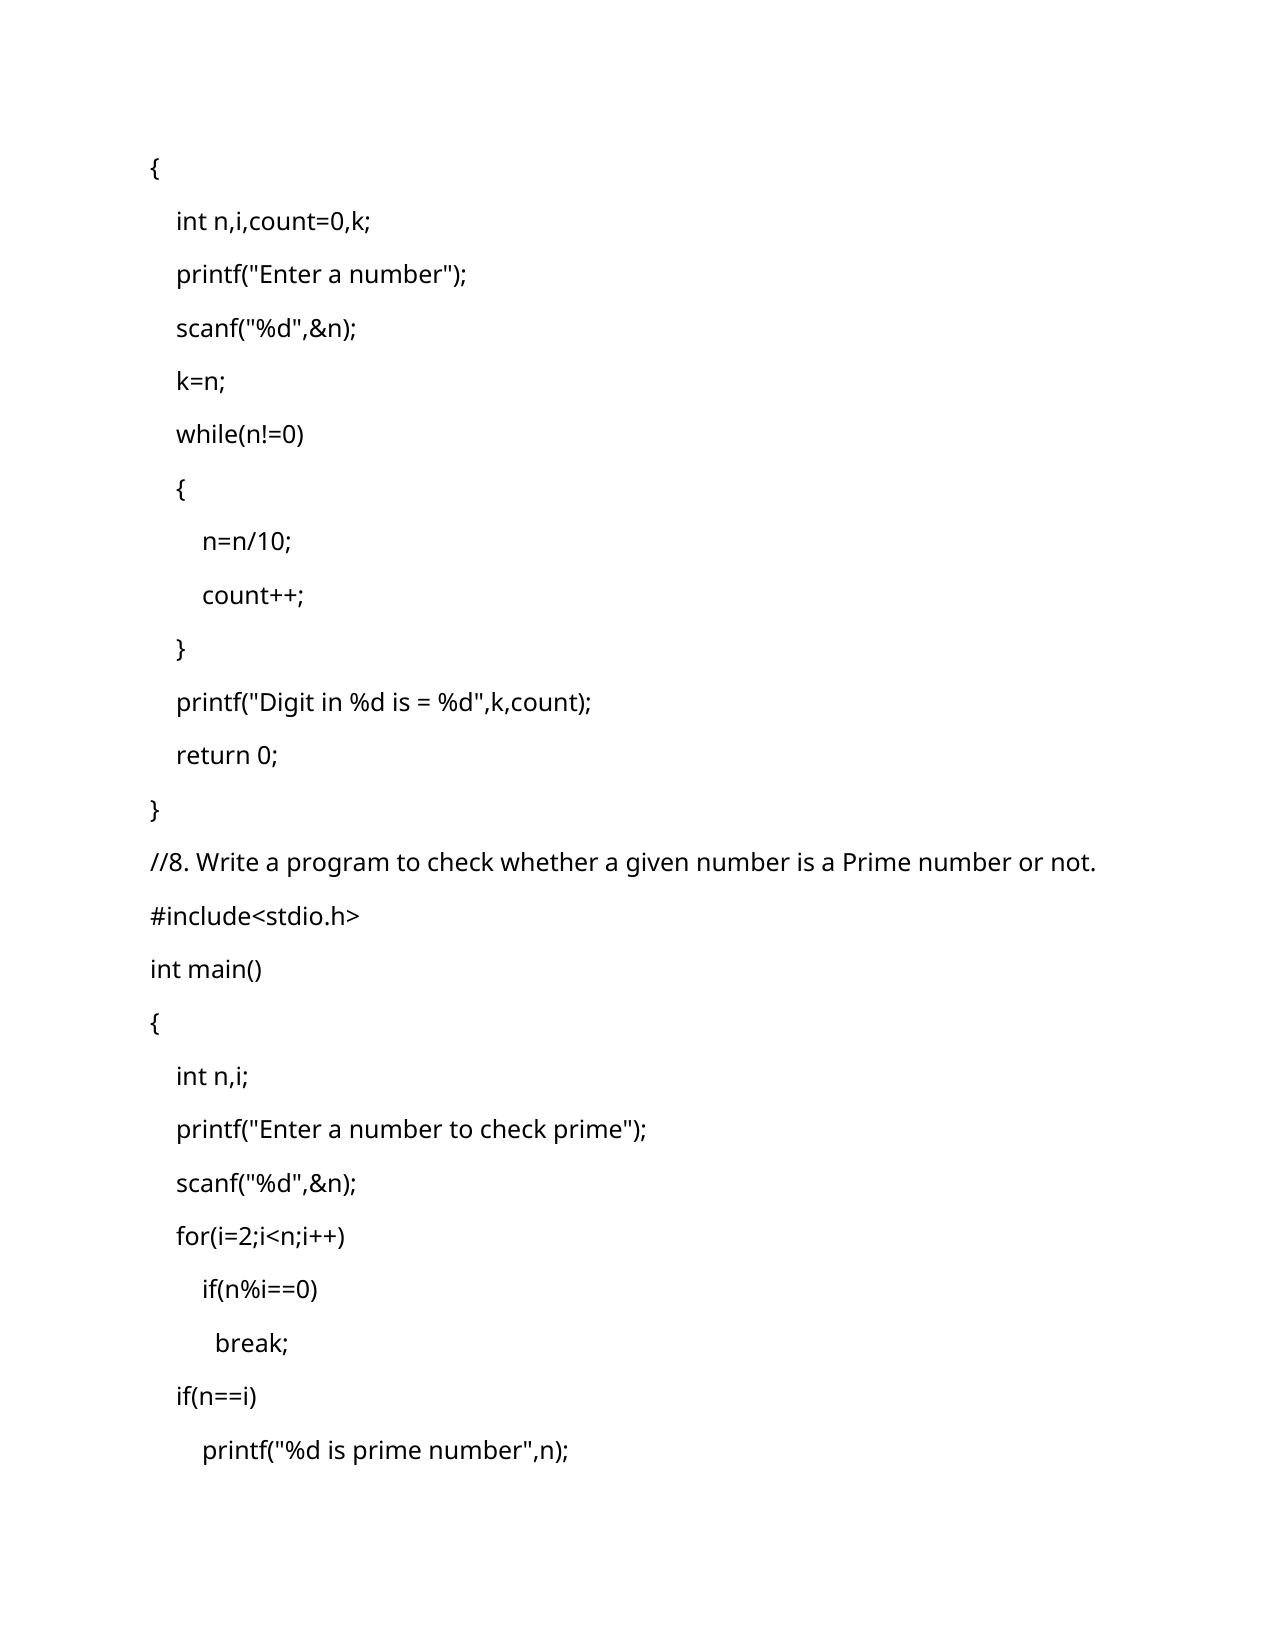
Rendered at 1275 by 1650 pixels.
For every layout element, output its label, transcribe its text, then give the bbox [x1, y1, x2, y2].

text { [150, 150, 1125, 184]
text } [150, 631, 1125, 665]
text printf("%d is prime number",n); [150, 1432, 1125, 1467]
text if(n%i==0) [150, 1272, 1125, 1306]
text //8. Write a program to check whether a given number is a Prime number or not. [150, 845, 1125, 879]
text return 0; [150, 738, 1125, 772]
text for(i=2;i<n;i++) [150, 1219, 1125, 1253]
text { [150, 471, 1125, 505]
text while(n!=0) [150, 417, 1125, 451]
text printf("Enter a number"); [150, 257, 1125, 291]
text break; [150, 1326, 1125, 1360]
text #include<stdio.h> [150, 898, 1125, 932]
text int n,i,count=0,k; [150, 203, 1125, 237]
text printf("Enter a number to check prime"); [150, 1112, 1125, 1146]
text if(n==i) [150, 1379, 1125, 1413]
text scanf("%d",&n); [150, 1165, 1125, 1199]
text printf("Digit in %d is = %d",k,count); [150, 684, 1125, 718]
text { [150, 1005, 1125, 1039]
text count++; [150, 577, 1125, 612]
text k=n; [150, 364, 1125, 398]
text int main() [150, 952, 1125, 986]
text n=n/10; [150, 524, 1125, 558]
text scanf("%d",&n); [150, 310, 1125, 344]
text int n,i; [150, 1058, 1125, 1092]
text } [150, 791, 1125, 825]
